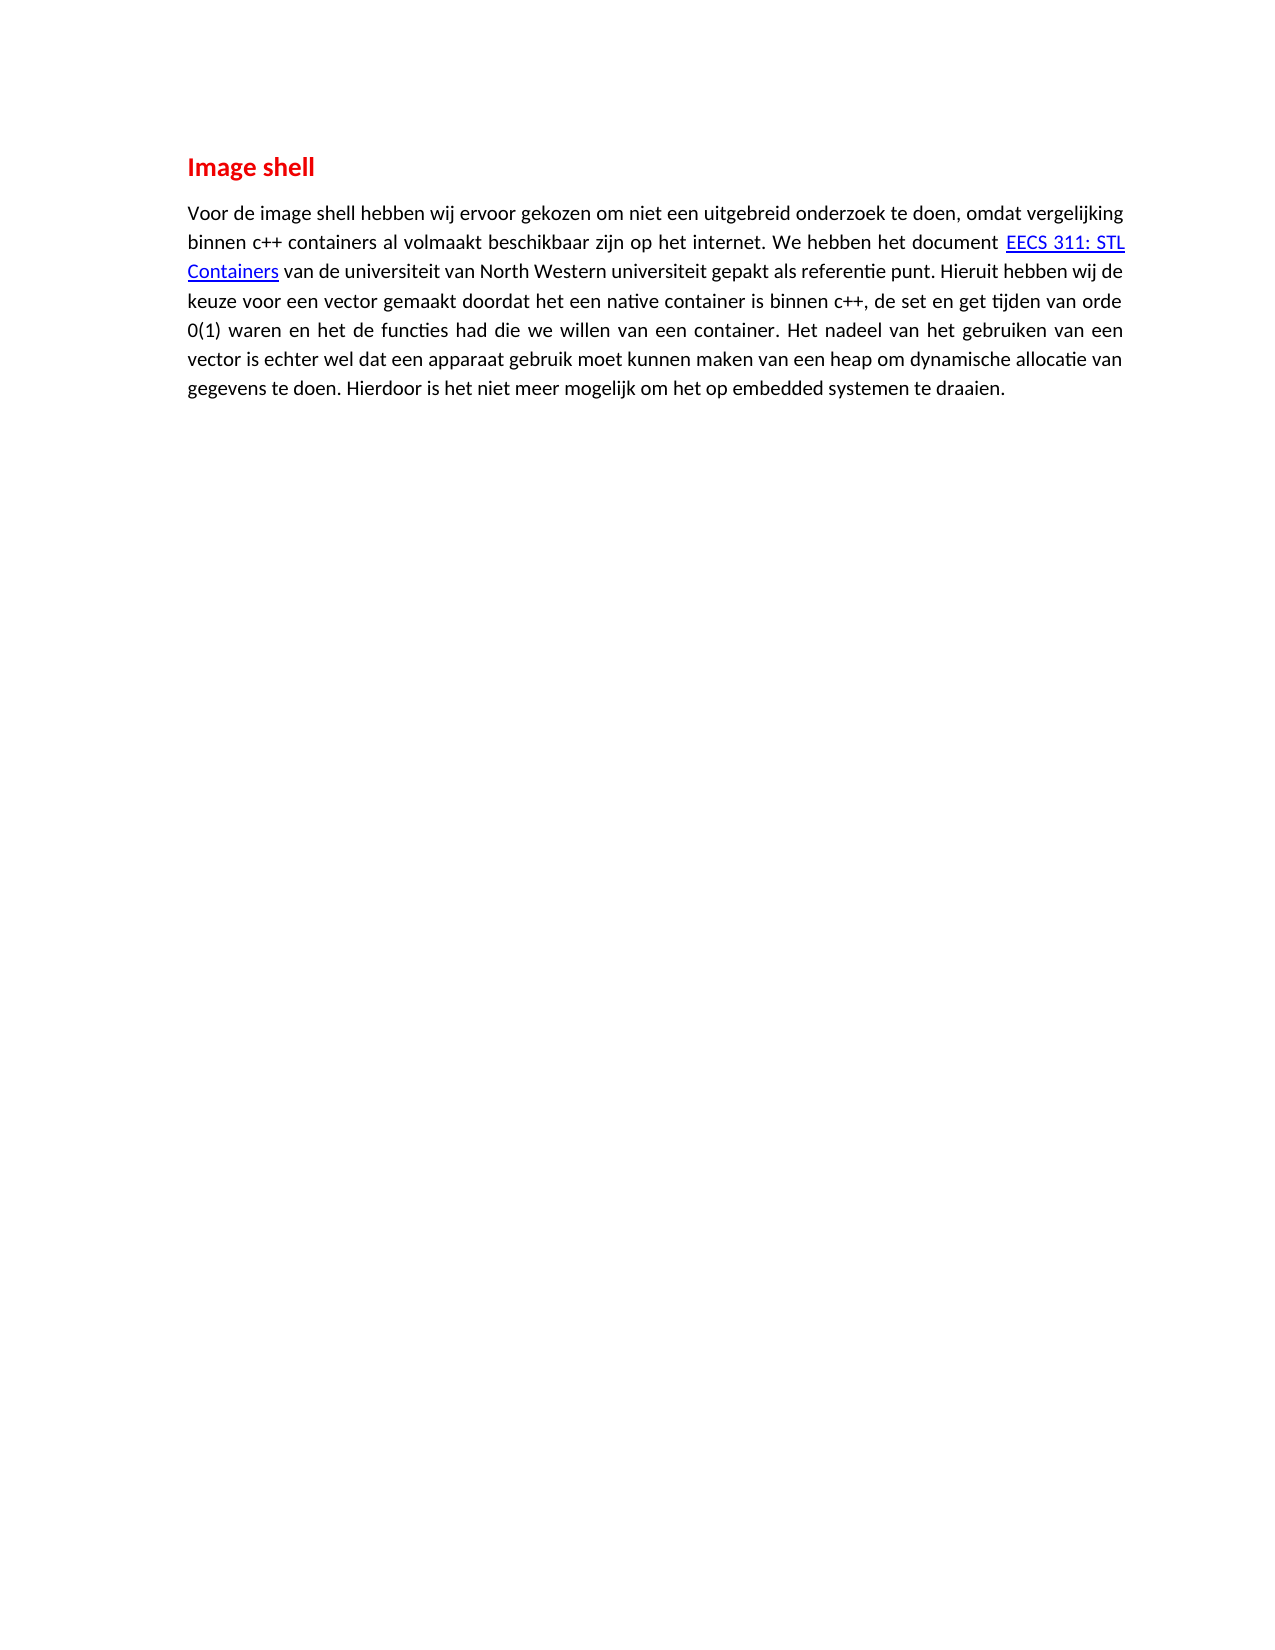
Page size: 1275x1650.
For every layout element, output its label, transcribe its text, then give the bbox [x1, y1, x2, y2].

subtitle Image shell [150, 150, 1125, 183]
text Voor de image shell hebben wij ervoor gekozen om niet een uitgebreid onderzoek te doen, omdat vergelijking binnen c++ containers al volmaakt beschikbaar zijn op het internet. We hebben het document EECS 311: STL Containers van de universiteit van North Western universiteit gepakt als referentie punt. Hieruit hebben wij de keuze voor een vector gemaakt doordat het een native container is binnen c++, de set en get tijden van orde 0(1) waren en het de functies had die we willen van een container. Het nadeel van het gebruiken van een vector is echter wel dat een apparaat gebruik moet kunnen maken van een heap om dynamische allocatie van gegevens te doen. Hierdoor is het niet meer mogelijk om het op embedded systemen te draaien. [187, 200, 1125, 401]
